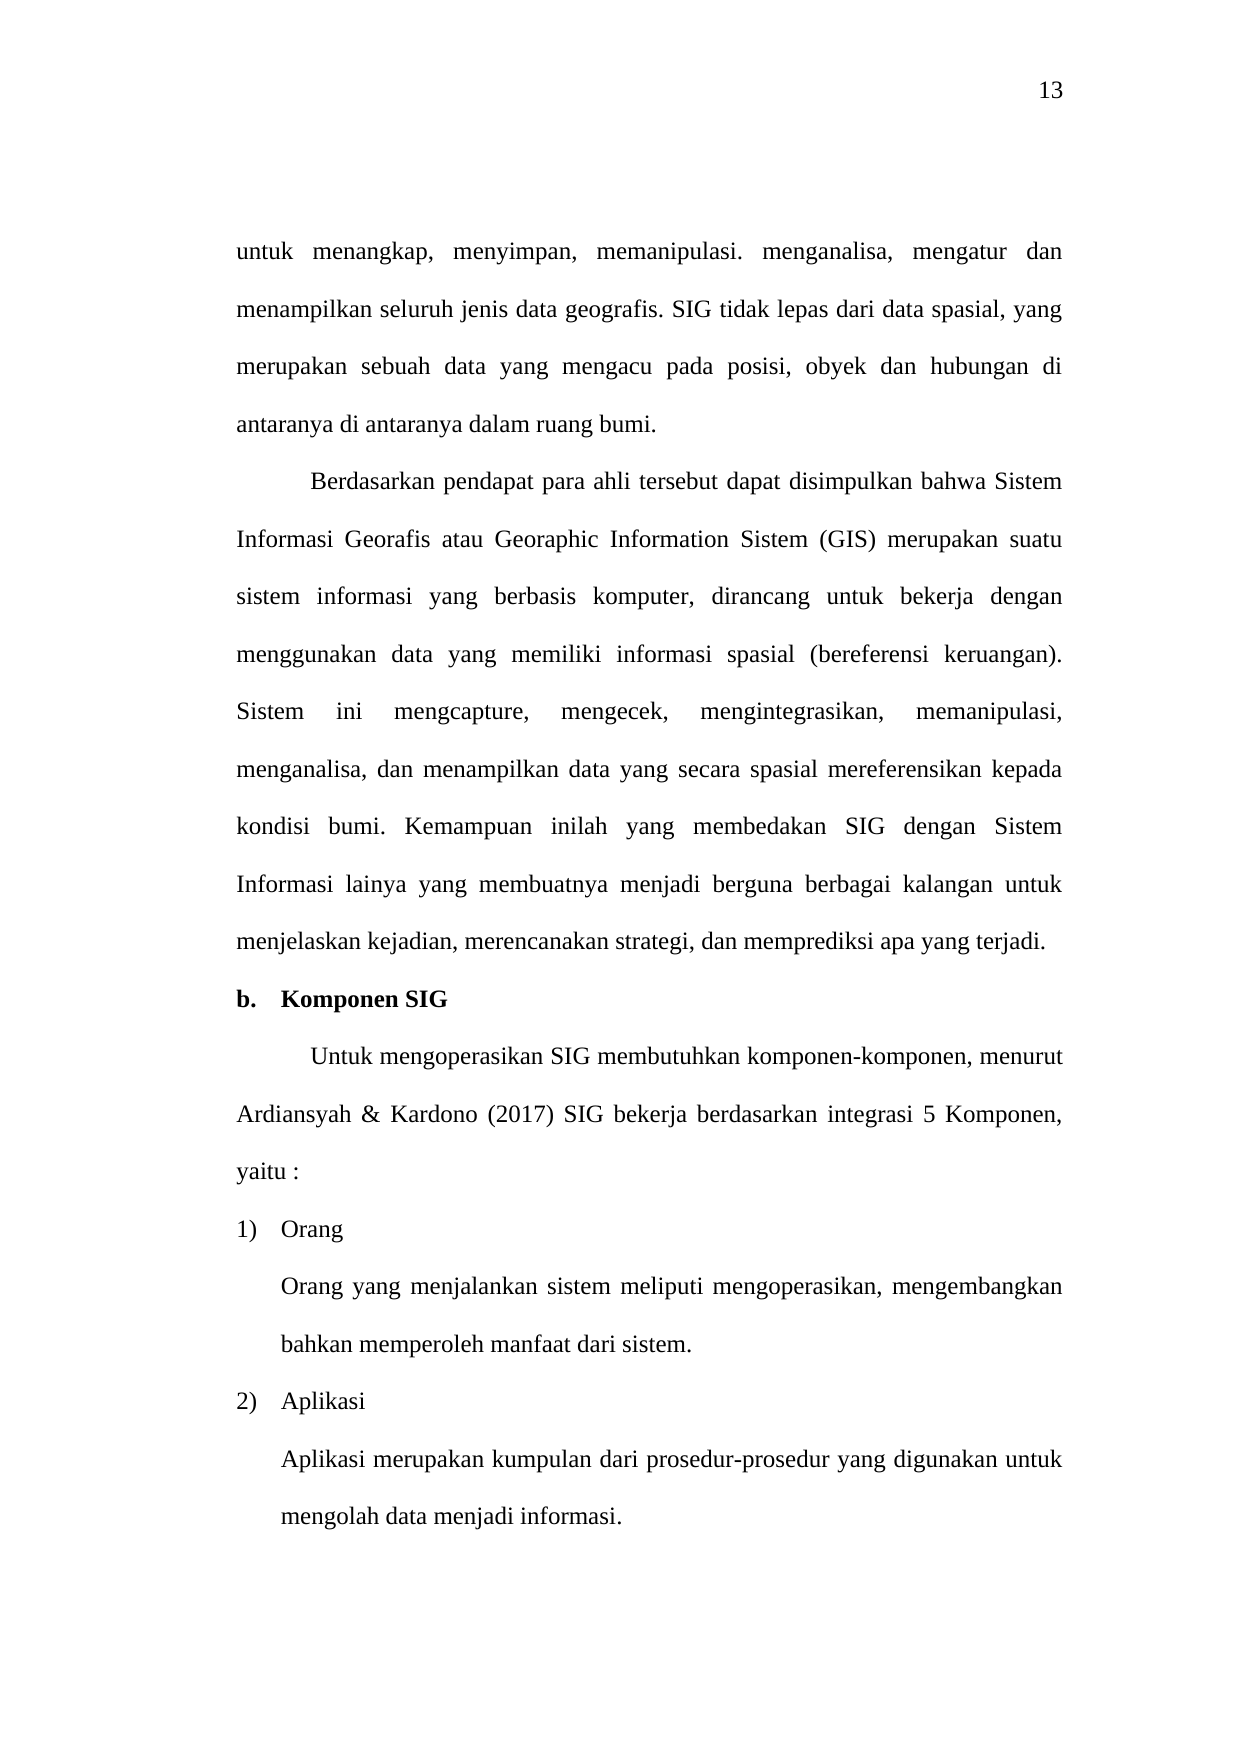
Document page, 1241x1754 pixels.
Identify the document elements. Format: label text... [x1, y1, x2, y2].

list Aplikasi [236, 1386, 1063, 1415]
list Orang yang menjalankan sistem meliputi mengoperasikan, mengembangkan bahkan memperoleh manfaat dari sistem. [281, 1271, 1063, 1357]
list Aplikasi merupakan kumpulan dari prosedur-prosedur yang digunakan untuk mengolah data menjadi informasi. [281, 1444, 1063, 1530]
list Komponen SIG [236, 984, 1063, 1012]
text Berdasarkan pendapat para ahli tersebut dapat disimpulkan bahwa Sistem Informasi Georafis atau Georaphic Information Sistem (GIS) merupakan suatu sistem informasi yang berbasis komputer, dirancang untuk bekerja dengan menggunakan data yang memiliki informasi spasial (bereferensi keruangan). Sistem ini mengcapture, mengecek, mengintegrasikan, memanipulasi, menganalisa, dan menampilkan data yang secara spasial mereferensikan kepada kondisi bumi. Kemampuan inilah yang membedakan SIG dengan Sistem Informasi lainya yang membuatnya menjadi berguna berbagai kalangan untuk menjelaskan kejadian, merencanakan strategi, dan memprediksi apa yang terjadi. [236, 466, 1063, 955]
list Orang [236, 1214, 1063, 1242]
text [236, 236, 1063, 437]
text Untuk mengoperasikan SIG membutuhkan komponen-komponen, menurut Ardiansyah & Kardono (2017) SIG bekerja berdasarkan integrasi 5 Komponen, yaitu : [236, 1041, 1063, 1185]
